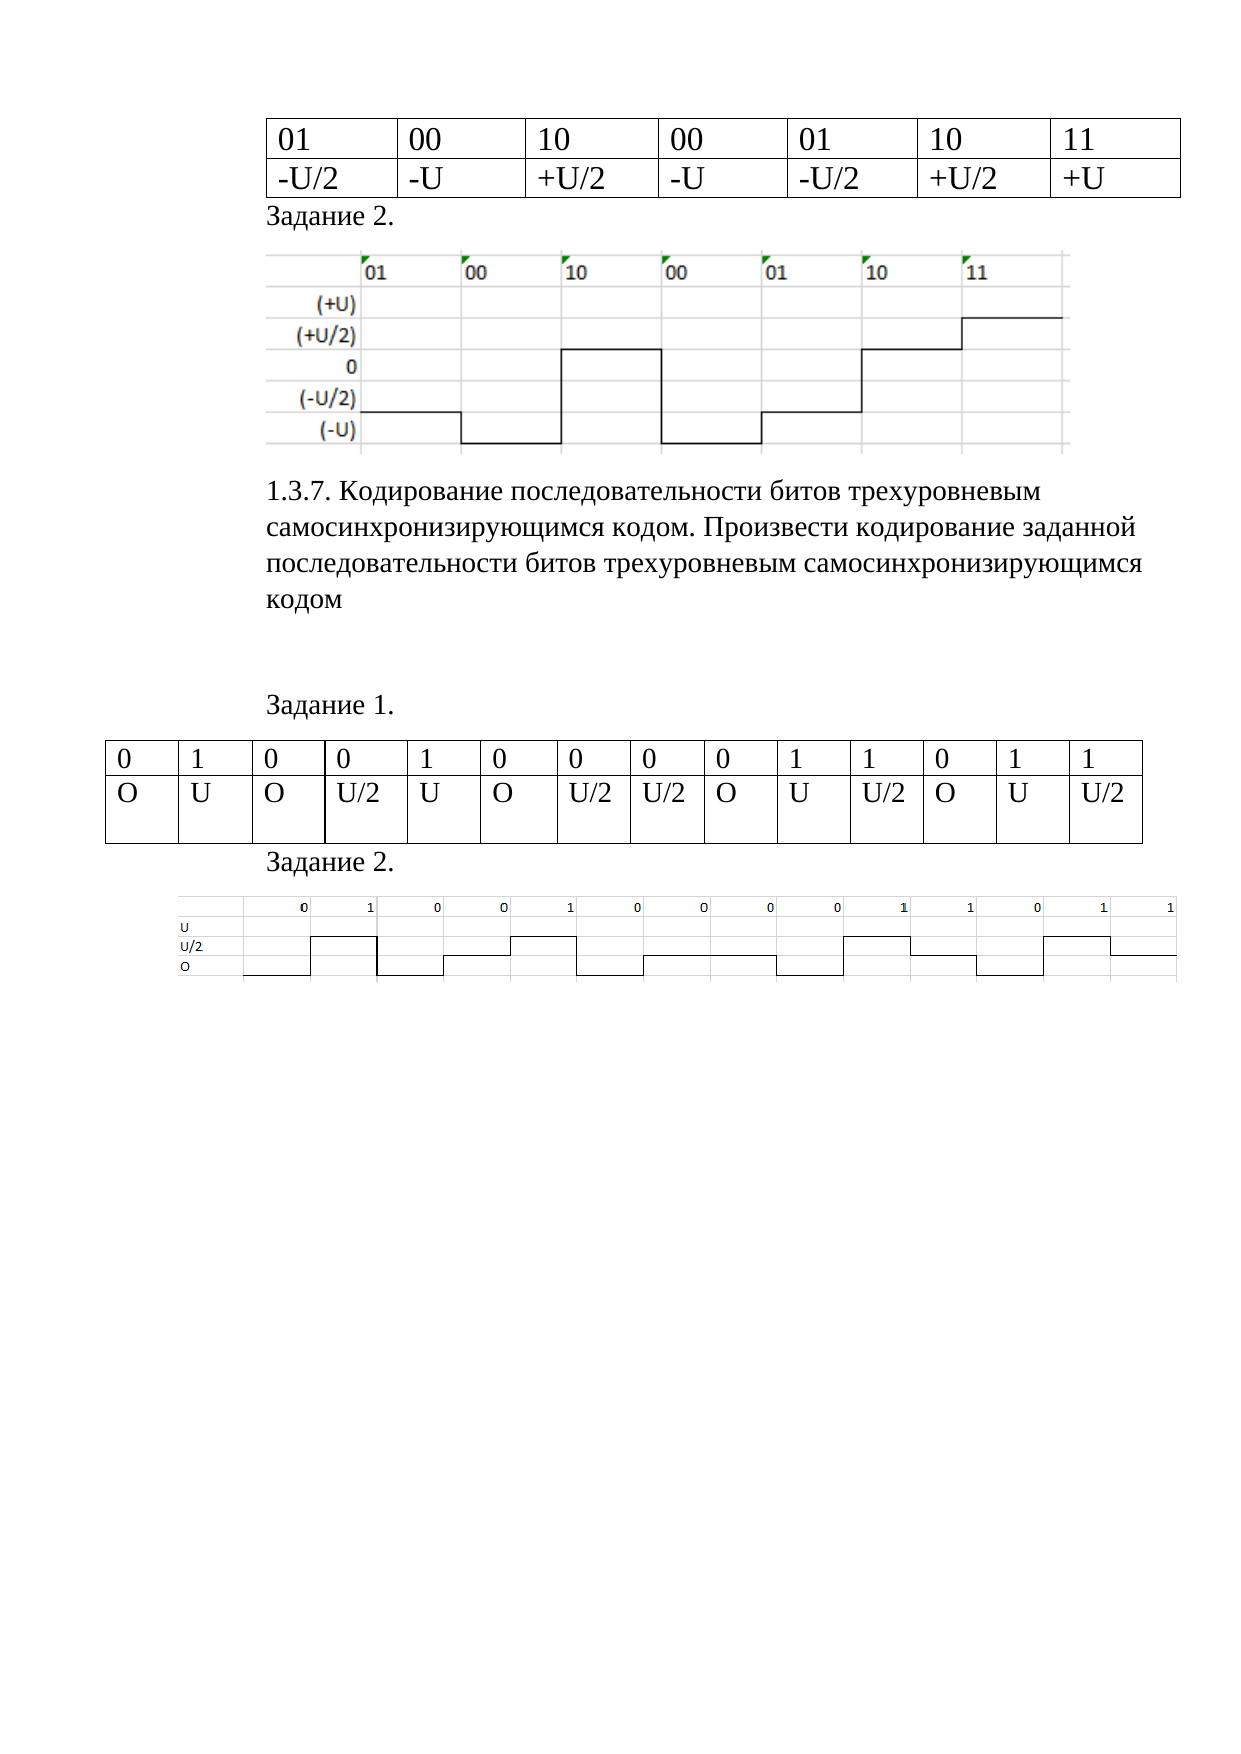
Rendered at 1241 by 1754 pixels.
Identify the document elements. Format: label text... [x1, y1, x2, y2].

table_header 10 [918, 119, 1050, 157]
table_header 1 [778, 741, 850, 774]
table_cell O [106, 776, 178, 843]
table_cell O [253, 776, 324, 843]
table_header 11 [1051, 119, 1180, 157]
table_cell +U/2 [918, 159, 1050, 197]
text Задание 2. [266, 198, 1181, 231]
table_cell U [778, 776, 850, 843]
table_header 1 [179, 741, 252, 774]
table_header 00 [659, 119, 787, 157]
table_cell U/2 [1070, 776, 1142, 843]
table_cell O [924, 776, 996, 843]
text 1.3.7. Кодирование последовательности битов трехуровневым самосинхронизирующимся кодом. Произвести кодирование заданной последовательности битов трехуровневым самосинхронизирующимся кодом [266, 473, 1181, 615]
table_header 0 [924, 741, 996, 774]
table_cell U/2 [326, 776, 407, 843]
table_header 1 [851, 741, 923, 774]
table_cell U [997, 776, 1069, 843]
table_header 0 [481, 741, 557, 774]
table_header 0 [705, 741, 777, 774]
table_cell +U [1051, 159, 1180, 197]
picture [265, 250, 1071, 454]
table_header 01 [267, 119, 397, 157]
table_header 10 [526, 119, 658, 157]
table_cell U [179, 776, 252, 843]
table_cell O [481, 776, 557, 843]
table_cell U/2 [851, 776, 923, 843]
table_cell -U/2 [267, 159, 397, 197]
picture [177, 896, 1176, 981]
table_header 0 [631, 741, 704, 774]
table_cell -U/2 [788, 159, 917, 197]
table_header 1 [408, 741, 480, 774]
text Задание 1. [266, 687, 1181, 721]
table_cell +U/2 [526, 159, 658, 197]
text Задание 2. [266, 844, 1181, 877]
table_header 1 [997, 741, 1069, 774]
table_cell U/2 [558, 776, 630, 843]
table_cell -U [659, 159, 787, 197]
table_cell O [705, 776, 777, 843]
table_header 0 [253, 741, 324, 774]
table_header 01 [788, 119, 917, 157]
table_header 0 [558, 741, 630, 774]
table_cell U [408, 776, 480, 843]
table_cell U/2 [631, 776, 704, 843]
table_header 0 [106, 741, 178, 774]
table_header 1 [1070, 741, 1142, 774]
table_cell -U [398, 159, 525, 197]
table_header 00 [398, 119, 525, 157]
table_header 0 [326, 741, 407, 774]
